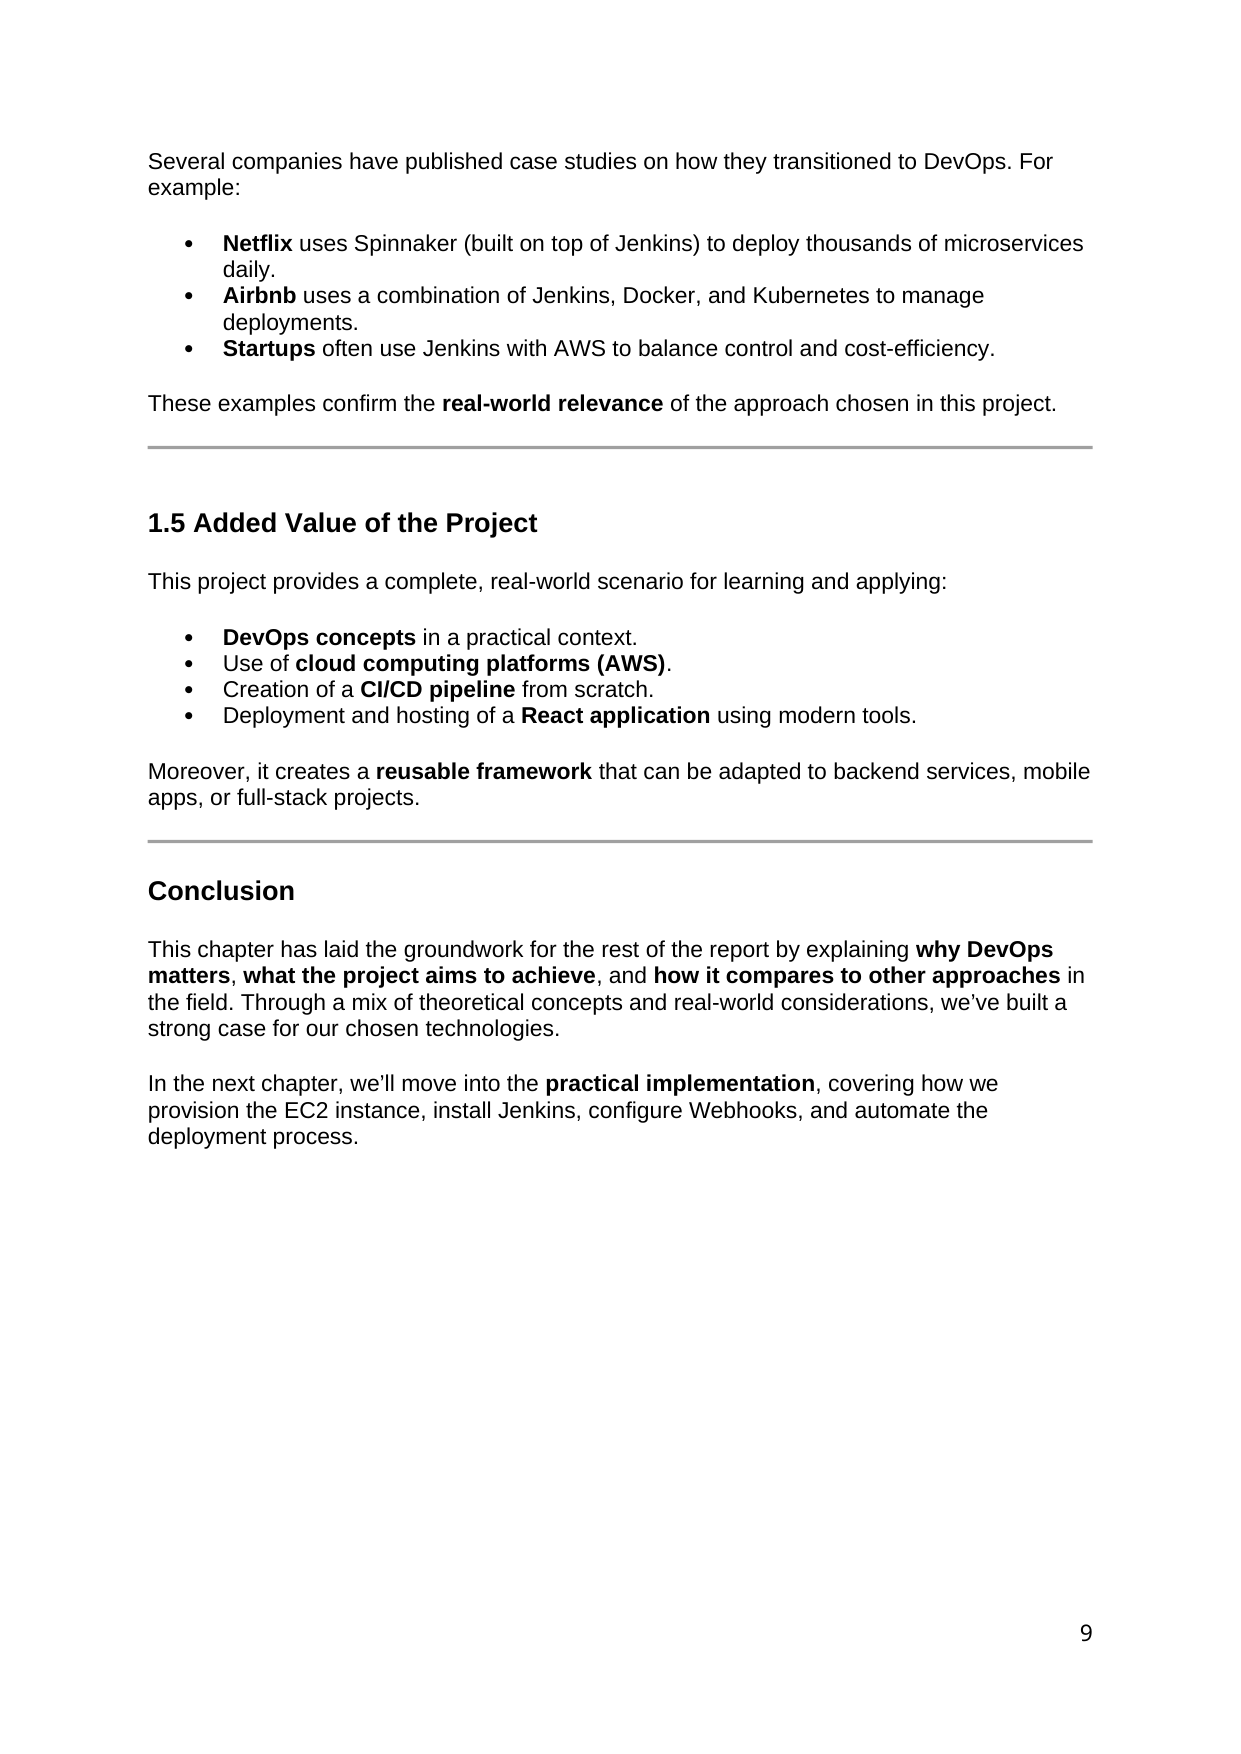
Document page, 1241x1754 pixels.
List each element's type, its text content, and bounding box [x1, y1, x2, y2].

list Use of cloud computing platforms (AWS). [185, 650, 1093, 676]
list Netflix uses Spinnaker (built on top of Jenkins) to deploy thousands of microservices daily. [185, 229, 1093, 282]
text Several companies have published case studies on how they transitioned to DevOps. For example: [148, 148, 1093, 200]
subtitle 1.5 Added Value of the Project [148, 507, 1093, 539]
list Airbnb uses a combination of Jenkins, Docker, and Kubernetes to manage deployments. [185, 282, 1093, 335]
text Moreover, it creates a reusable framework that can be adapted to backend services, mobile apps, or full-stack projects. [148, 758, 1093, 811]
list Deployment and hosting of a React application using modern tools. [185, 702, 1093, 729]
text These examples confirm the real-world relevance of the approach chosen in this project. [148, 390, 1093, 417]
text In the next chapter, we’ll move into the practical implementation, covering how we provision the EC2 instance, install Jenkins, configure Webhooks, and automate the deployment process. [148, 1070, 1093, 1149]
list DevOps concepts in a practical context. [185, 623, 1093, 650]
text This chapter has laid the groundwork for the rest of the report by explaining why DevOps matters, what the project aims to achieve, and how it compares to other approaches in the field. Through a mix of theoretical concepts and real-world considerations, we’ve built a strong case for our chosen technologies. [148, 936, 1093, 1041]
list Startups often use Jenkins with AWS to balance control and cost-efficiency. [185, 335, 1093, 361]
subtitle Conclusion [148, 875, 1093, 907]
text This project provides a complete, real-world scenario for learning and applying: [148, 568, 1093, 594]
list Creation of a CI/CD pipeline from scratch. [185, 676, 1093, 702]
